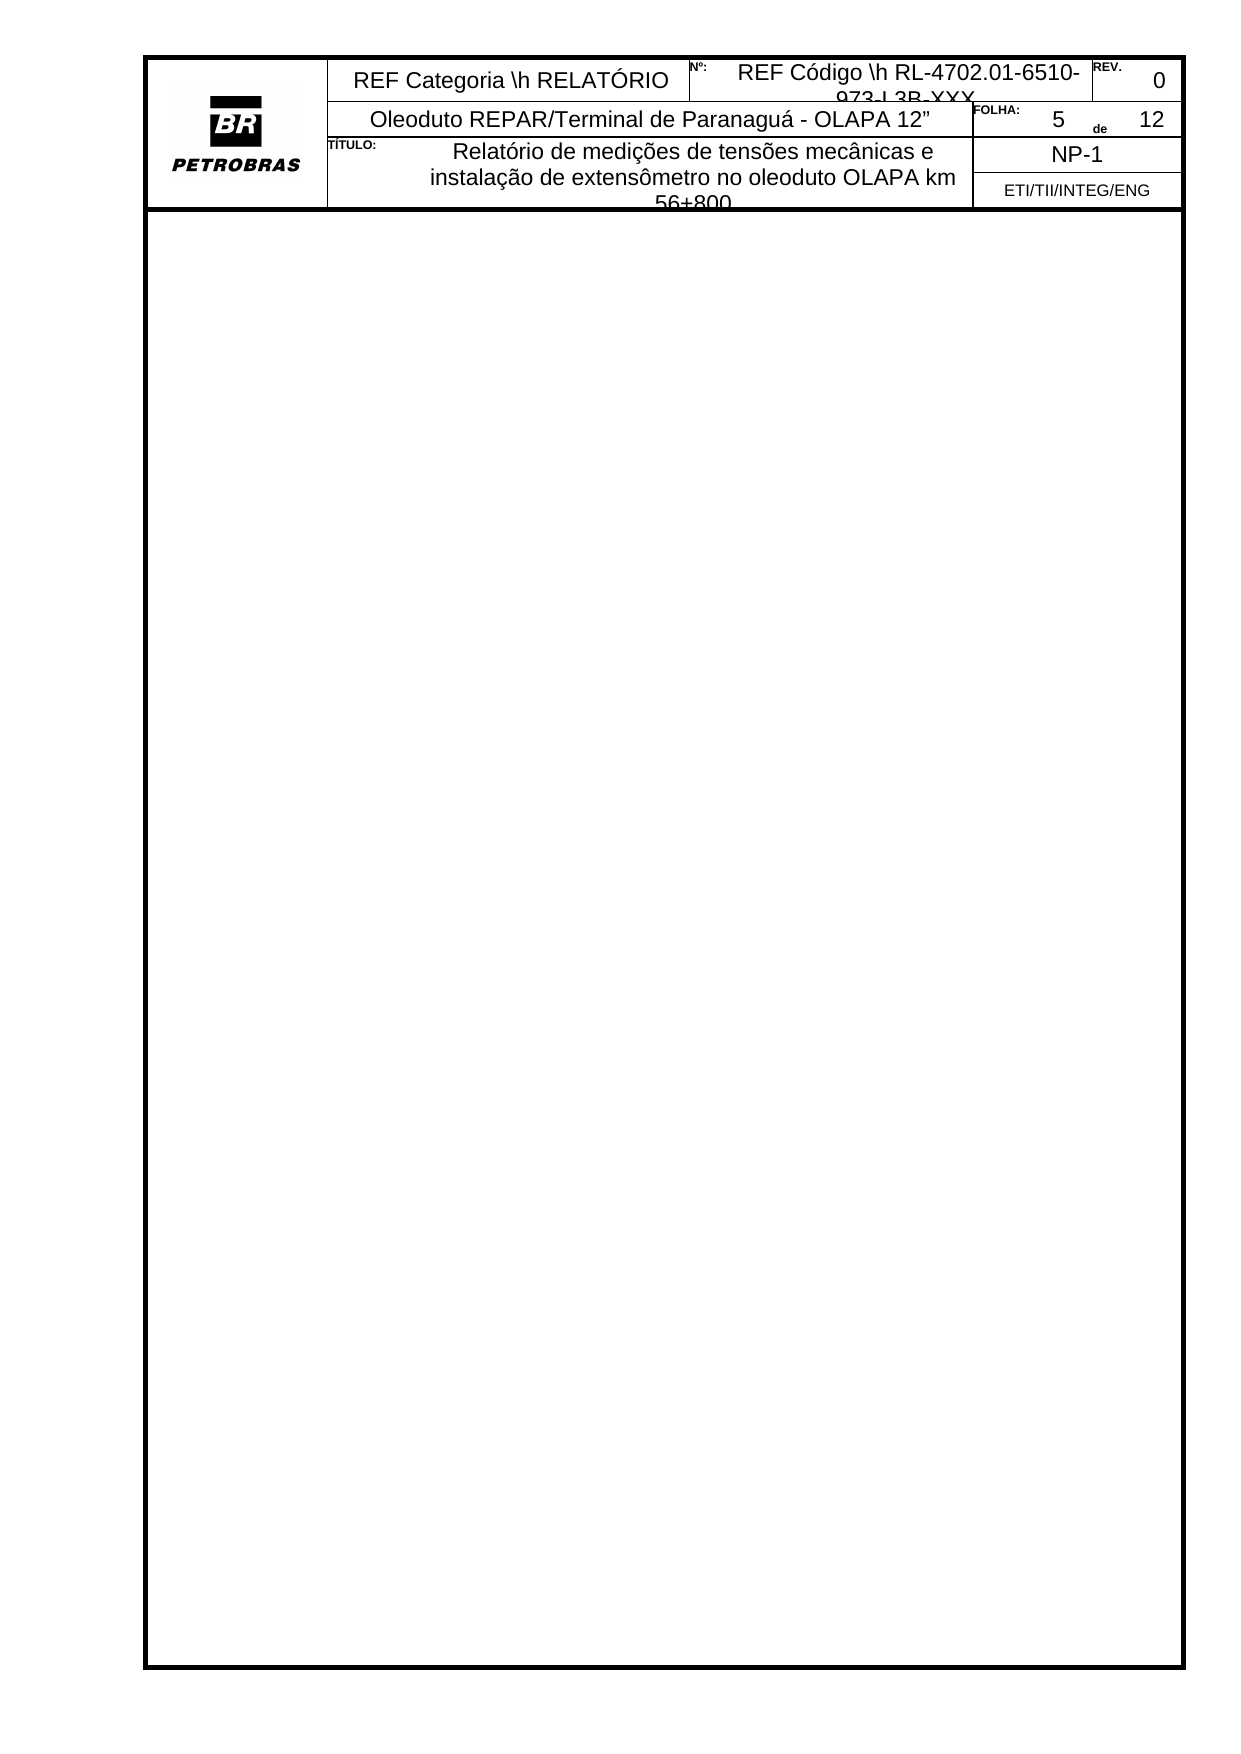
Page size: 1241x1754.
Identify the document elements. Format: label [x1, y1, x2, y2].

picture [169, 86, 303, 180]
